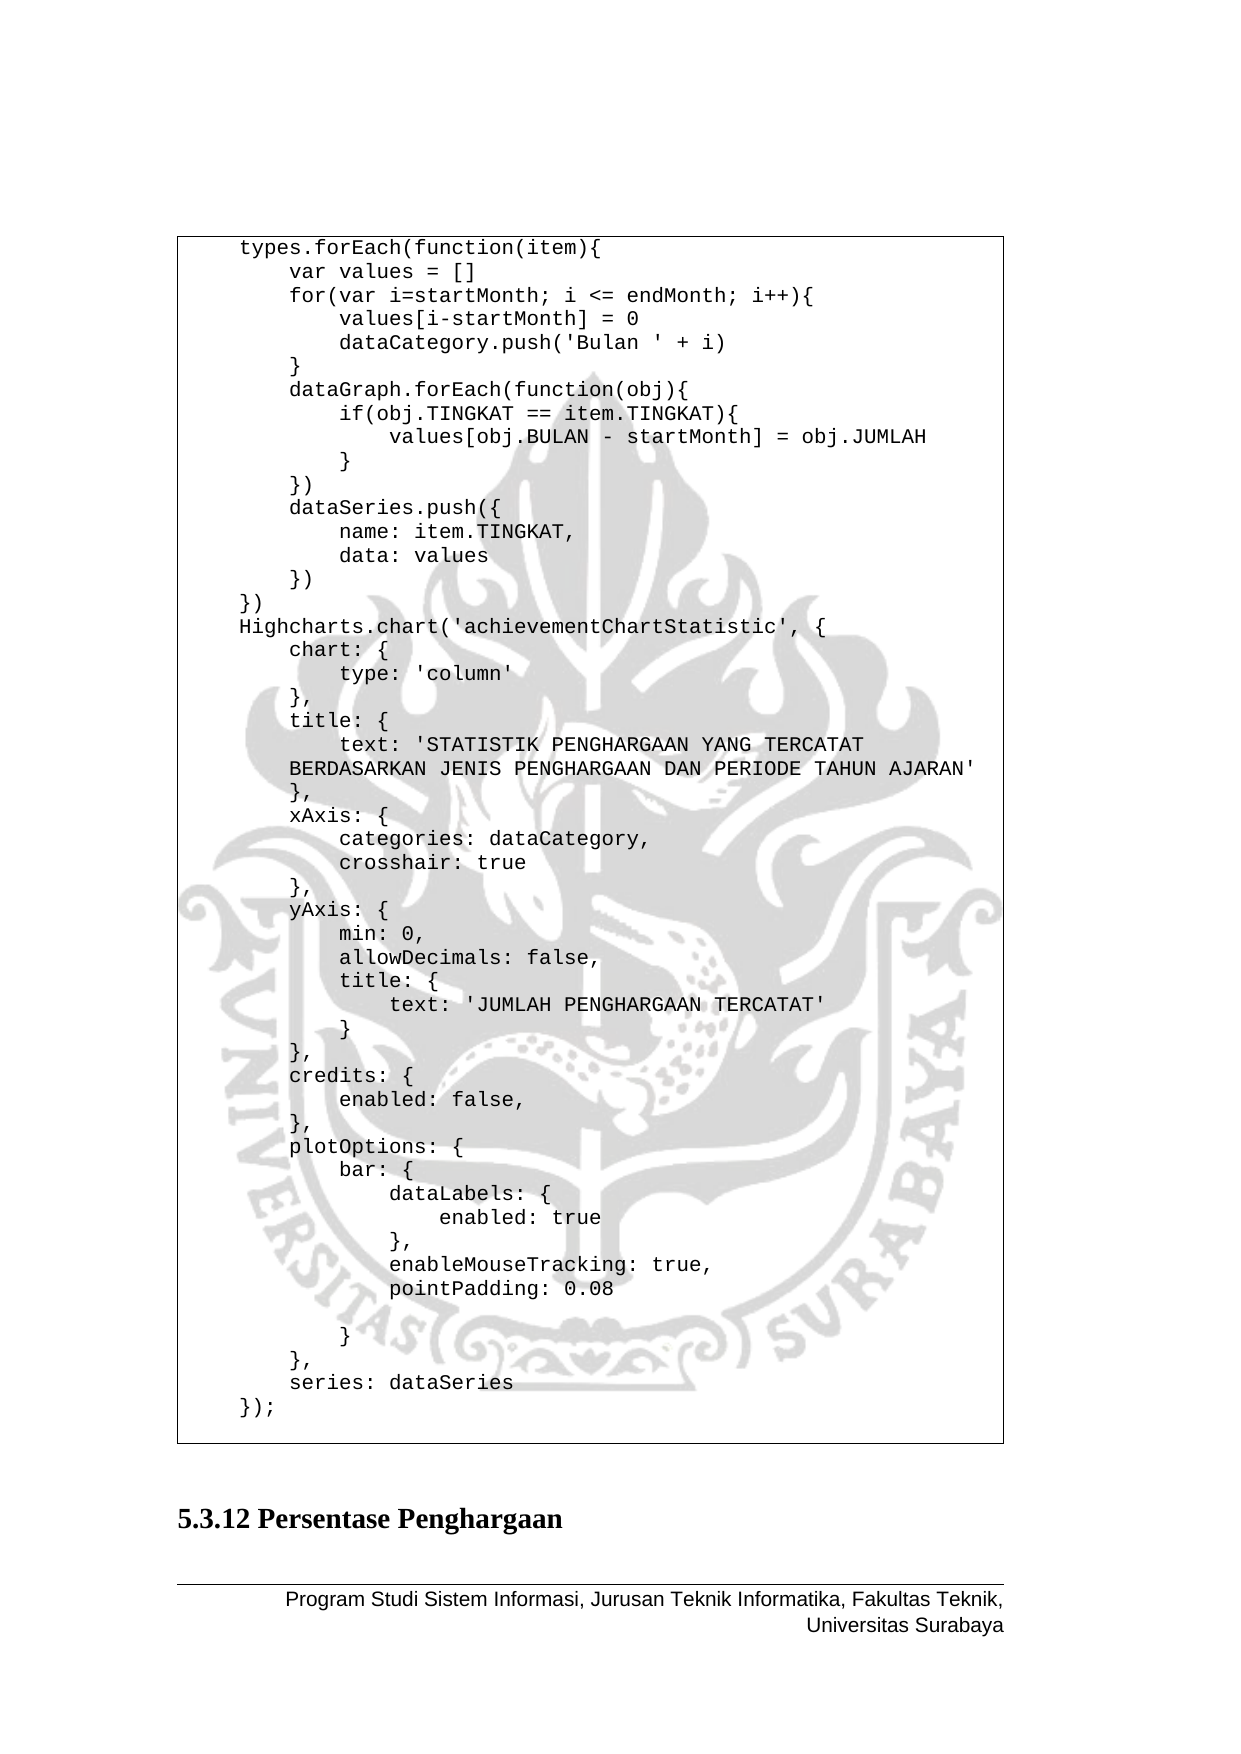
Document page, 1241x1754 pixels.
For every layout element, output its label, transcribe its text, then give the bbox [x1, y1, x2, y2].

table_header types.forEach(function(item){ var values = [] for(var i=startMonth; i <= endMonth; i++){ values[i-startMonth] = 0 dataCategory.push('Bulan ' + i) } dataGraph.forEach(function(obj){ if(obj.TINGKAT == item.TINGKAT){ values[obj.BULAN - startMonth] = obj.JUMLAH } }) dataSeries.push({ name: item.TINGKAT, data: values }) }) Highcharts.chart('achievementChartStatistic', { chart: { type: 'column' }, title: { text: 'STATISTIK PENGHARGAAN YANG TERCATAT BERDASARKAN JENIS PENGHARGAAN DAN PERIODE TAHUN AJARAN' }, xAxis: { categories: dataCategory, crosshair: true }, yAxis: { min: 0, allowDecimals: false, title: { text: 'JUMLAH PENGHARGAAN TERCATAT' } }, credits: { enabled: false, }, plotOptions: { bar: { dataLabels: { enabled: true }, enableMouseTracking: true, pointPadding: 0.08 } }, series: dataSeries }); [178, 237, 1003, 1443]
text 5.3.12 Persentase Penghargaan [177, 1501, 1004, 1535]
